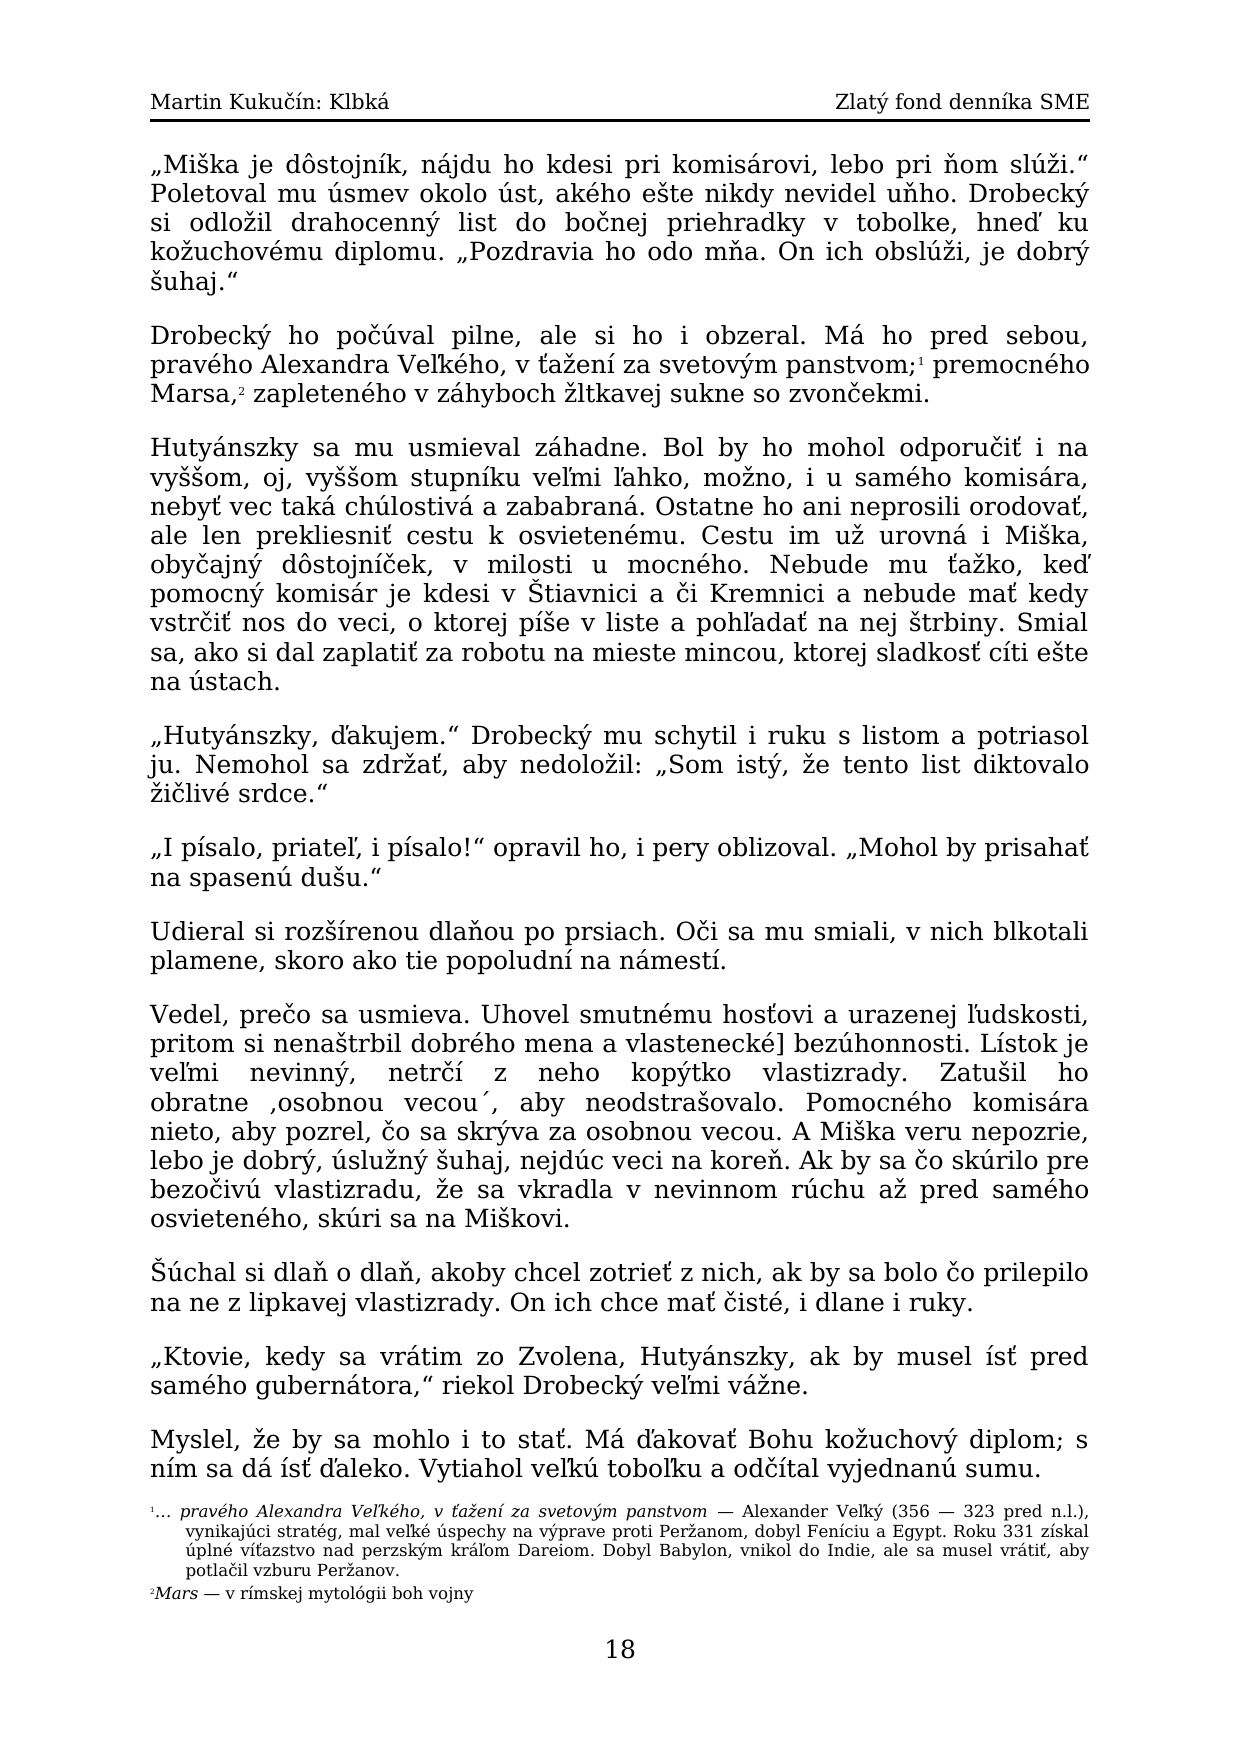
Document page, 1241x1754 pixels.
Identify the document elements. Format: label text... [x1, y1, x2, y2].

text Udieral si rozšírenou dlaňou po prsiach. Oči sa mu smiali, v nich blkotali plamene, skoro ako tie popoludní na námestí. [150, 917, 1090, 975]
text „I písalo, priateľ, i písalo!“ opravil ho, i pery oblizoval. „Mohol by prisahať na spasenú dušu.“ [150, 833, 1090, 892]
text Myslel, že by sa mohlo i to stať. Má ďakovať Bohu kožuchový diplom; s ním sa dá ísť ďaleko. Vytiahol veľkú toboľku a odčítal vyjednanú sumu. [150, 1425, 1090, 1483]
text Šúchal si dlaň o dlaň, akoby chcel zotrieť z nich, ak by sa bolo čo prilepilo na ne z lipkavej vlastizrady. On ich chce mať čisté, i dlane i ruky. [150, 1258, 1090, 1317]
text „Ktovie, kedy sa vrátim zo Zvolena, Hutyánszky, ak by musel ísť pred samého gubernátora,“ riekol Drobecký veľmi vážne. [150, 1342, 1090, 1400]
text Drobecký ho počúval pilne, ale si ho i obzeral. Má ho pred sebou, pravého Alexandra Veľkého, v ťažení za svetovým panstvom;1​ premocného Marsa,2​ zapleteného v záhyboch žltkavej sukne so zvončekmi. [150, 321, 1090, 408]
text „Miška je dôstojník, nájdu ho kdesi pri komisárovi, lebo pri ňom slúži.“ Poletoval mu úsmev okolo úst, akého ešte nikdy nevidel uňho. Drobecký si odložil drahocenný list do bočnej priehradky v tobolke, hneď ku kožuchovému diplomu. „Pozdravia ho odo mňa. On ich obslúži, je dobrý šuhaj.“ [150, 150, 1090, 296]
text „Hutyánszky, ďakujem.“ Drobecký mu schytil i ruku s listom a potriasol ju. Nemohol sa zdržať, aby nedoložil: „Som istý, že tento list diktovalo žičlivé srdce.“ [150, 721, 1090, 808]
text Vedel, prečo sa usmieva. Uhovel smutnému hosťovi a urazenej ľudskosti, pritom si nenaštrbil dobrého mena a vlastenecké] bezúhonnosti. Lístok je veľmi nevinný, netrčí z neho kopýtko vlastizrady. Zatušil ho obratne ,osobnou vecou´, aby neodstrašovalo. Pomocného komisára nieto, aby pozrel, čo sa skrýva za osobnou vecou. A Miška veru nepozrie, lebo je dobrý, úslužný šuhaj, nejdúc veci na koreň. Ak by sa čo skúrilo pre bezočivú vlastizradu, že sa vkradla v nevinnom rúchu až pred samého osvieteného, skúri sa na Miškovi. [150, 1000, 1090, 1233]
text Hutyánszky sa mu usmieval záhadne. Bol by ho mohol odporučiť i na vyššom, oj, vyššom stupníku veľmi ľahko, možno, i u samého komisára, nebyť vec taká chúlostivá a zababraná. Ostatne ho ani neprosili orodovať, ale len prekliesniť cestu k osvietenému. Cestu im už urovná i Miška, obyčajný dôstojníček, v milosti u mocného. Nebude mu ťažko, keď pomocný komisár je kdesi v Štiavnici a či Kremnici a nebude mať kedy vstrčiť nos do veci, o ktorej píše v liste a pohľadať na nej štrbiny. Smial sa, ako si dal zaplatiť za robotu na mieste mincou, ktorej sladkosť cíti ešte na ústach. [150, 433, 1090, 696]
